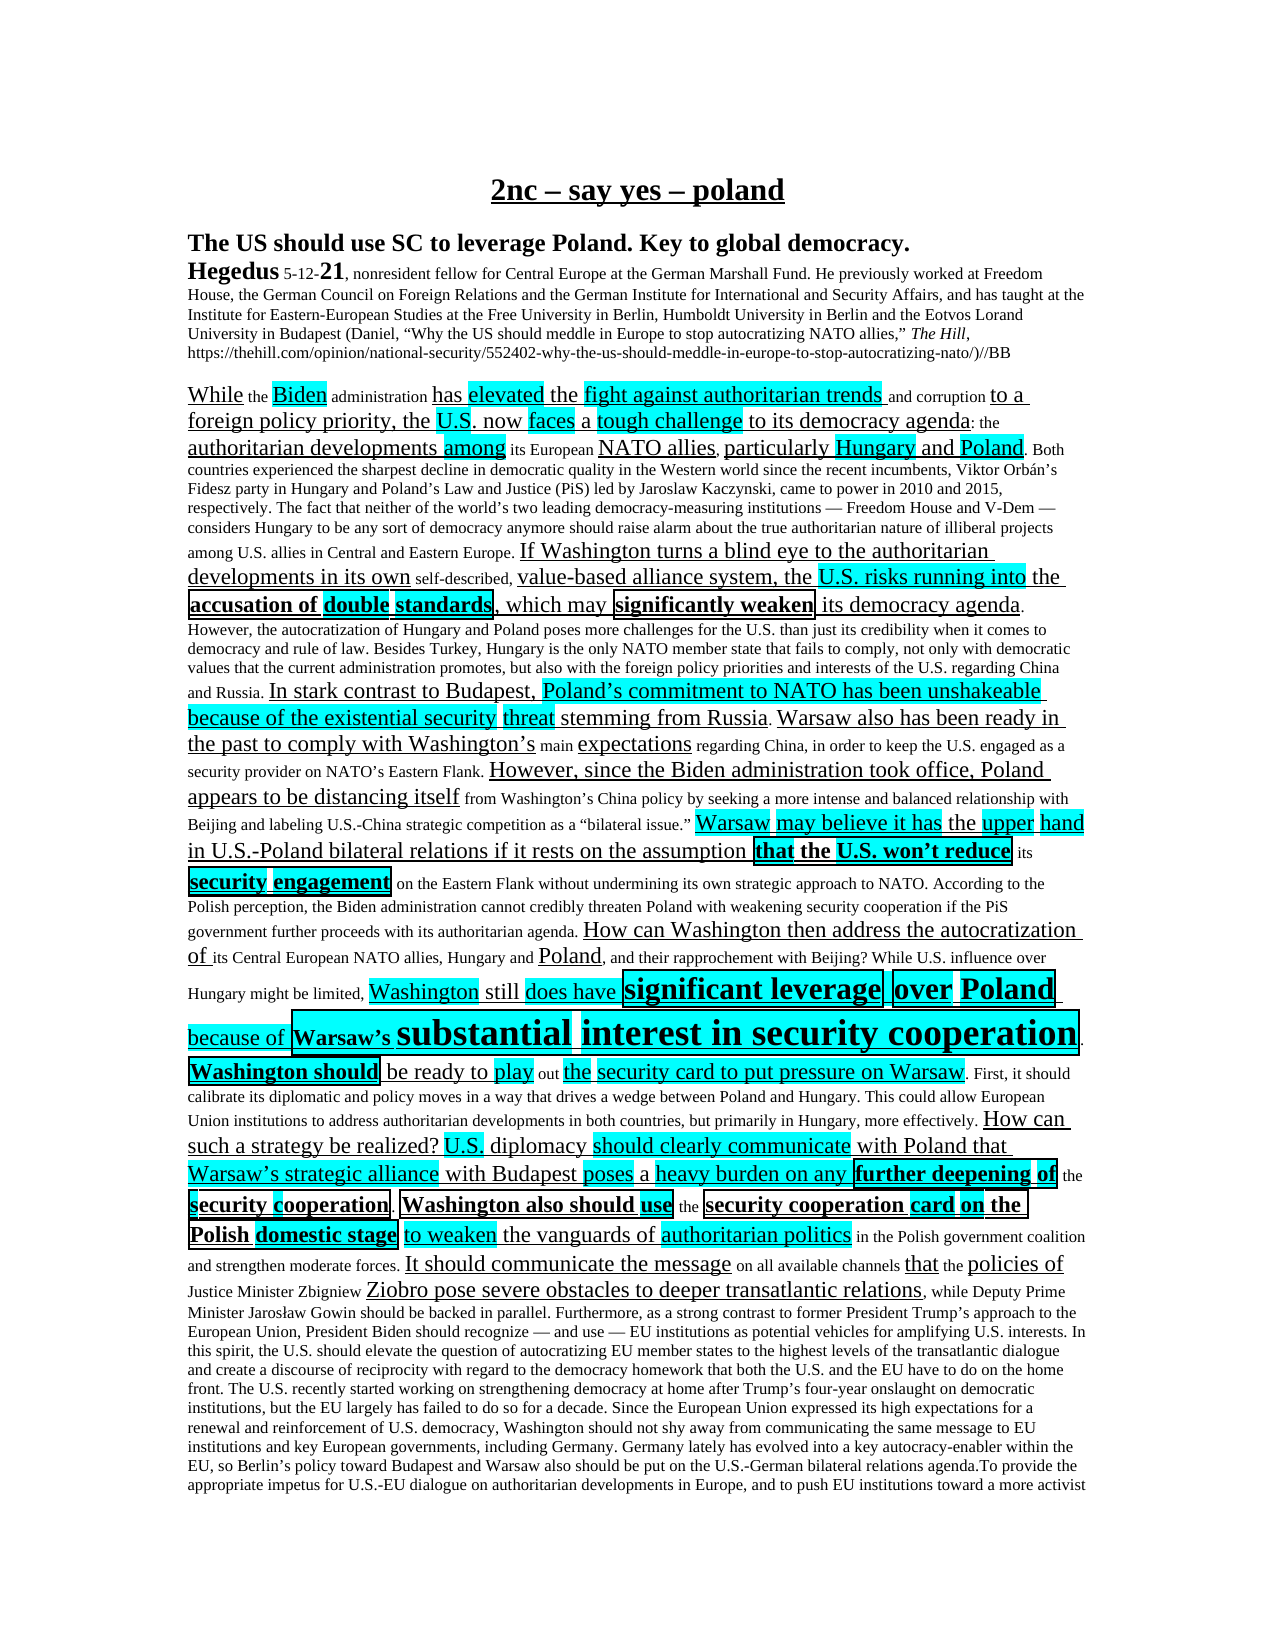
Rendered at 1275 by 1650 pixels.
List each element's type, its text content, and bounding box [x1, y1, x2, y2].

subtitle 2nc – say yes – poland [187, 171, 1087, 207]
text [187, 381, 1087, 1494]
subtitle The US should use SC to leverage Poland. Key to global democracy. [187, 228, 1087, 256]
text Hegedus 5-12-21, nonresident fellow for Central Europe at the German Marshall Fund. He previously worked at Freedom House, the German Council on Foreign Relations and the German Institute for International and Security Affairs, and has taught at the Institute for Eastern-European Studies at the Free University in Berlin, Humboldt University in Berlin and the Eotvos Lorand University in Budapest (Daniel, “Why the US should meddle in Europe to stop autocratizing NATO allies,” The Hill, https://thehill.com/opinion/national-security/552402-why-the-us-should-meddle-in-europe-to-stop-autocratizing-nato/)//BB [187, 256, 1087, 362]
